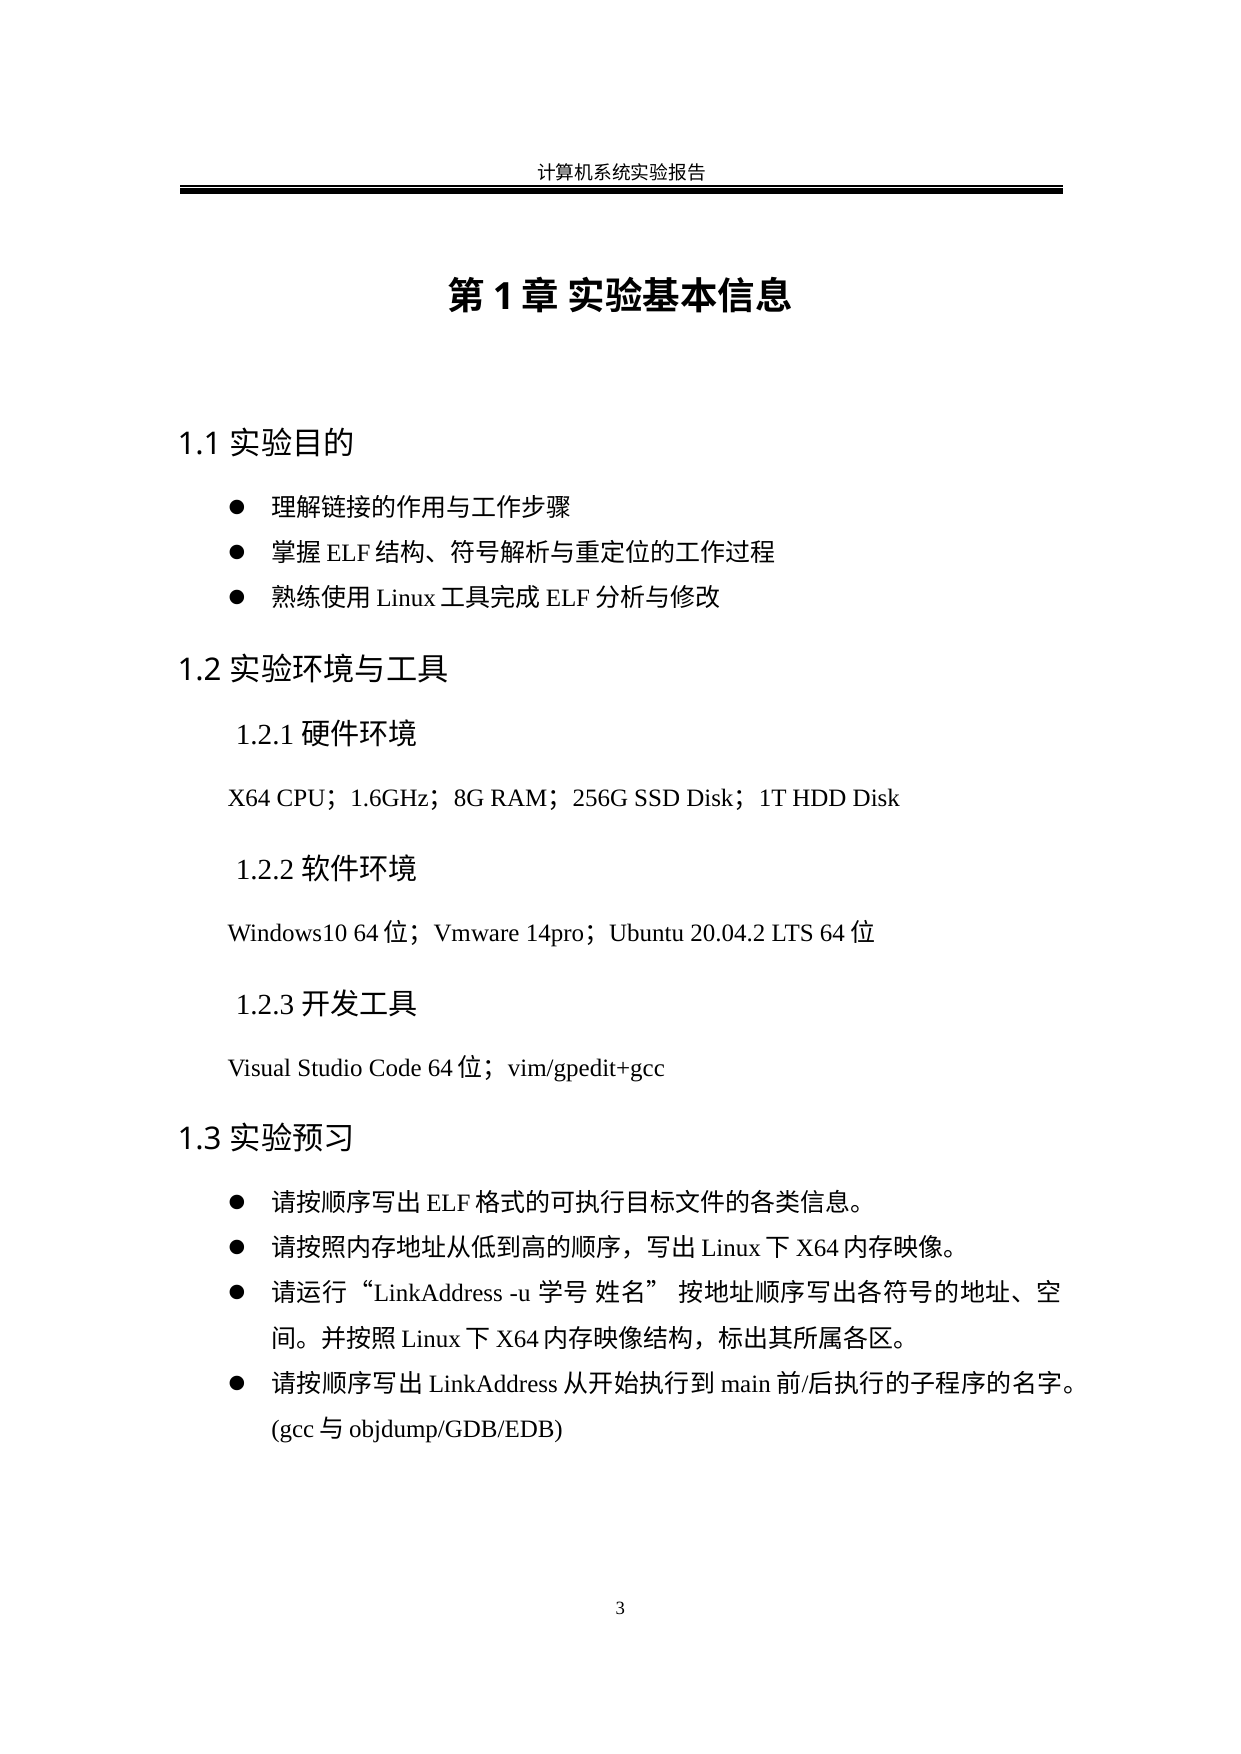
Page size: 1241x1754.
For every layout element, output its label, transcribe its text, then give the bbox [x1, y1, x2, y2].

subtitle 1.2.3 开发工具 [177, 983, 1063, 1022]
list 请按顺序写出LinkAddress从开始执行到main前/后执行的子程序的名字。(gcc与objdump/GDB/EDB) [227, 1363, 1063, 1445]
subtitle 1.2 实验环境与工具 [177, 648, 1063, 688]
list 请运行“LinkAddress -u 学号 姓名” 按地址顺序写出各符号的地址、空间。并按照Linux下X64内存映像结构，标出其所属各区。 [227, 1273, 1063, 1354]
list 掌握ELF结构、符号解析与重定位的工作过程 [227, 533, 1063, 569]
list 理解链接的作用与工作步骤 [227, 487, 1063, 523]
list 请按顺序写出ELF格式的可执行目标文件的各类信息。 [227, 1182, 1063, 1218]
text Windows10 64位；Vmware 14pro；Ubuntu 20.04.2 LTS 64位 [177, 912, 1063, 948]
list 熟练使用Linux工具完成ELF分析与修改 [227, 578, 1063, 614]
list 请按照内存地址从低到高的顺序，写出Linux下X64内存映像。 [227, 1227, 1063, 1264]
subtitle 1.3 实验预习 [177, 1117, 1063, 1157]
text Visual Studio Code 64位；vim/gpedit+gcc [177, 1047, 1063, 1083]
text X64 CPU；1.6GHz；8G RAM；256G SSD Disk；1T HDD Disk [177, 777, 1063, 814]
subtitle 第1章 实验基本信息 [177, 242, 1063, 326]
subtitle 1.1 实验目的 [177, 423, 1063, 462]
subtitle 1.2.2 软件环境 [177, 848, 1063, 887]
subtitle 1.2.1 硬件环境 [177, 713, 1063, 752]
